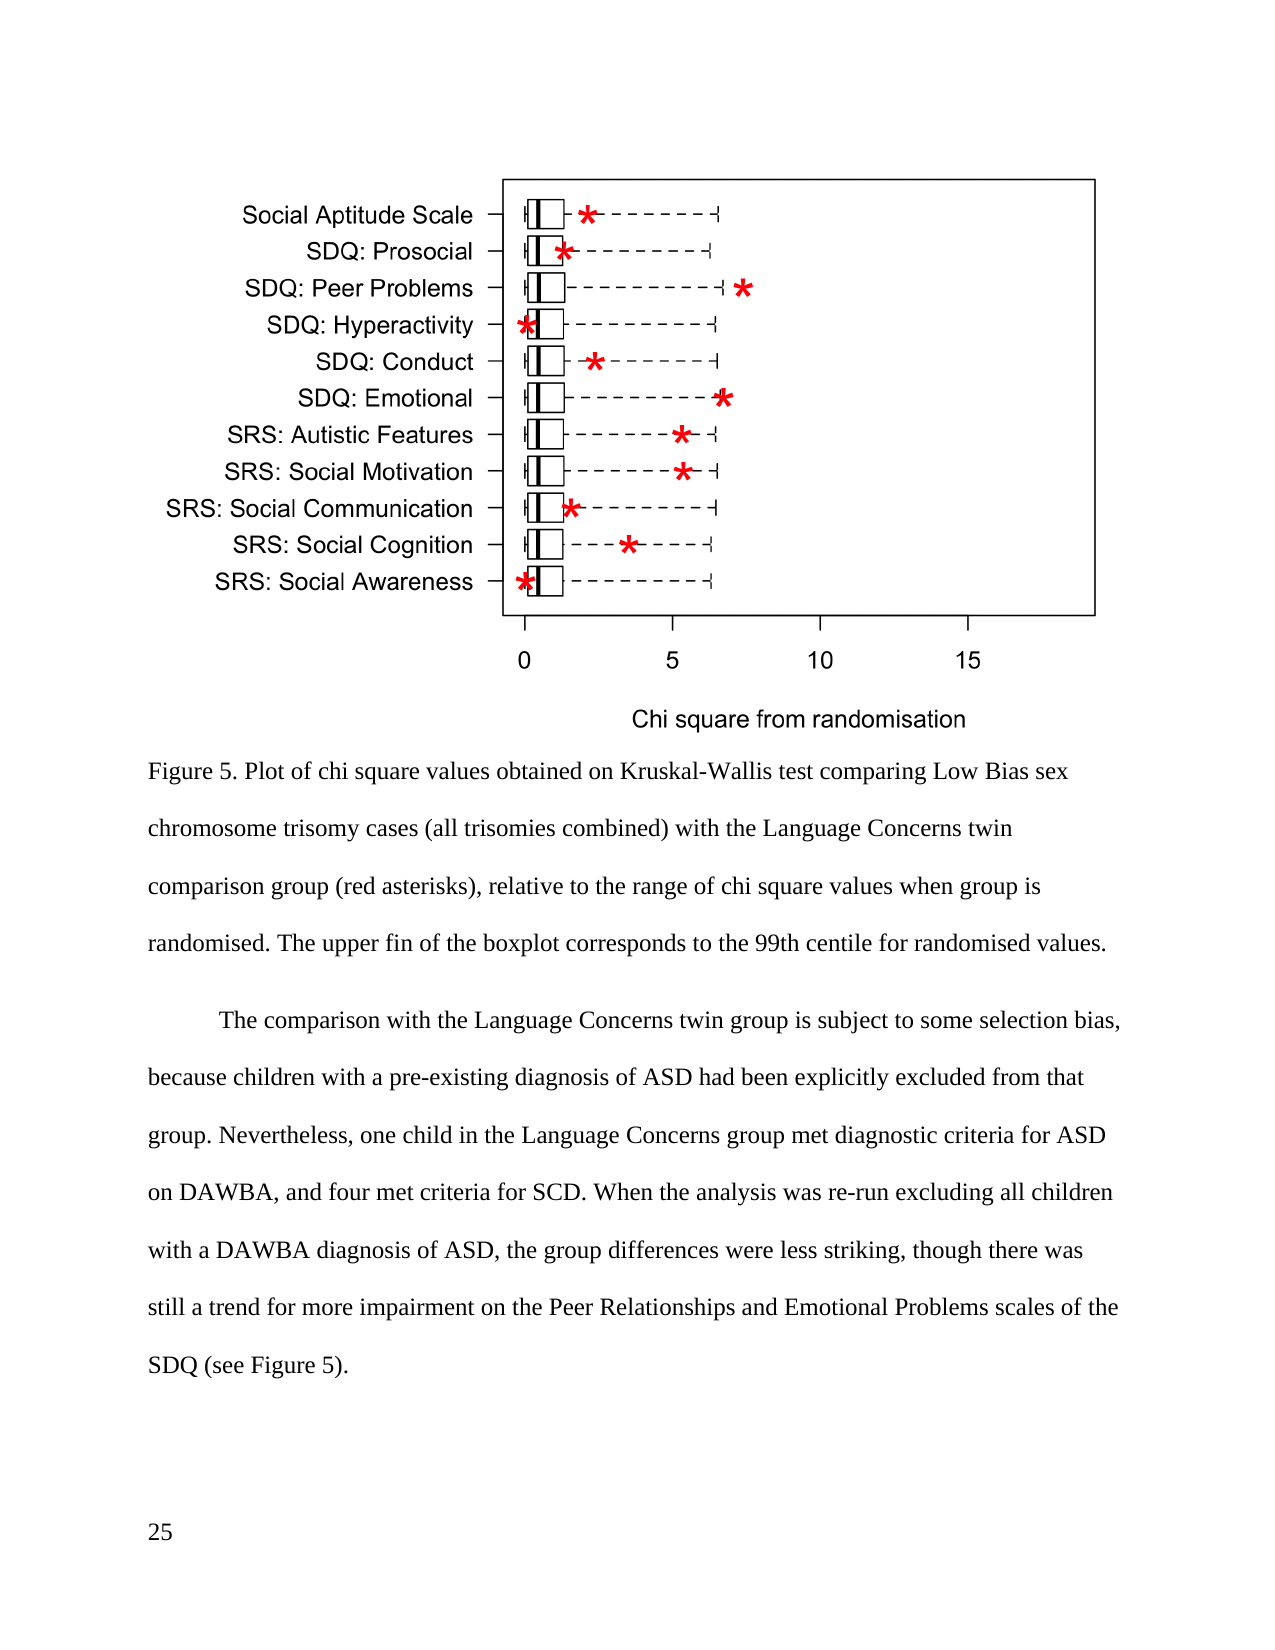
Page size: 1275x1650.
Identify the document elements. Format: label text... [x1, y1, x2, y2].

text Figure 5. Plot of chi square values obtained on Kruskal-Wallis test comparing Low Bias sex chromosome trisomy cases (all trisomies combined) with the Language Concerns twin comparison group (red asterisks), relative to the range of chi square values when group is randomised. The upper fin of the boxplot corresponds to the 99th centile for randomised values. [148, 756, 1127, 957]
text The comparison with the Language Concerns twin group is subject to some selection bias, because children with a pre-existing diagnosis of ASD had been explicitly excluded from that group. Nevertheless, one child in the Language Concerns group met diagnostic criteria for ASD on DAWBA, and four met criteria for SCD. When the analysis was re-run excluding all children with a DAWBA diagnosis of ASD, the group differences were less striking, though there was still a trend for more impairment on the Peer Relationships and Emotional Problems scales of the SDQ (see Figure 5). [148, 1005, 1127, 1378]
picture [147, 147, 1127, 736]
